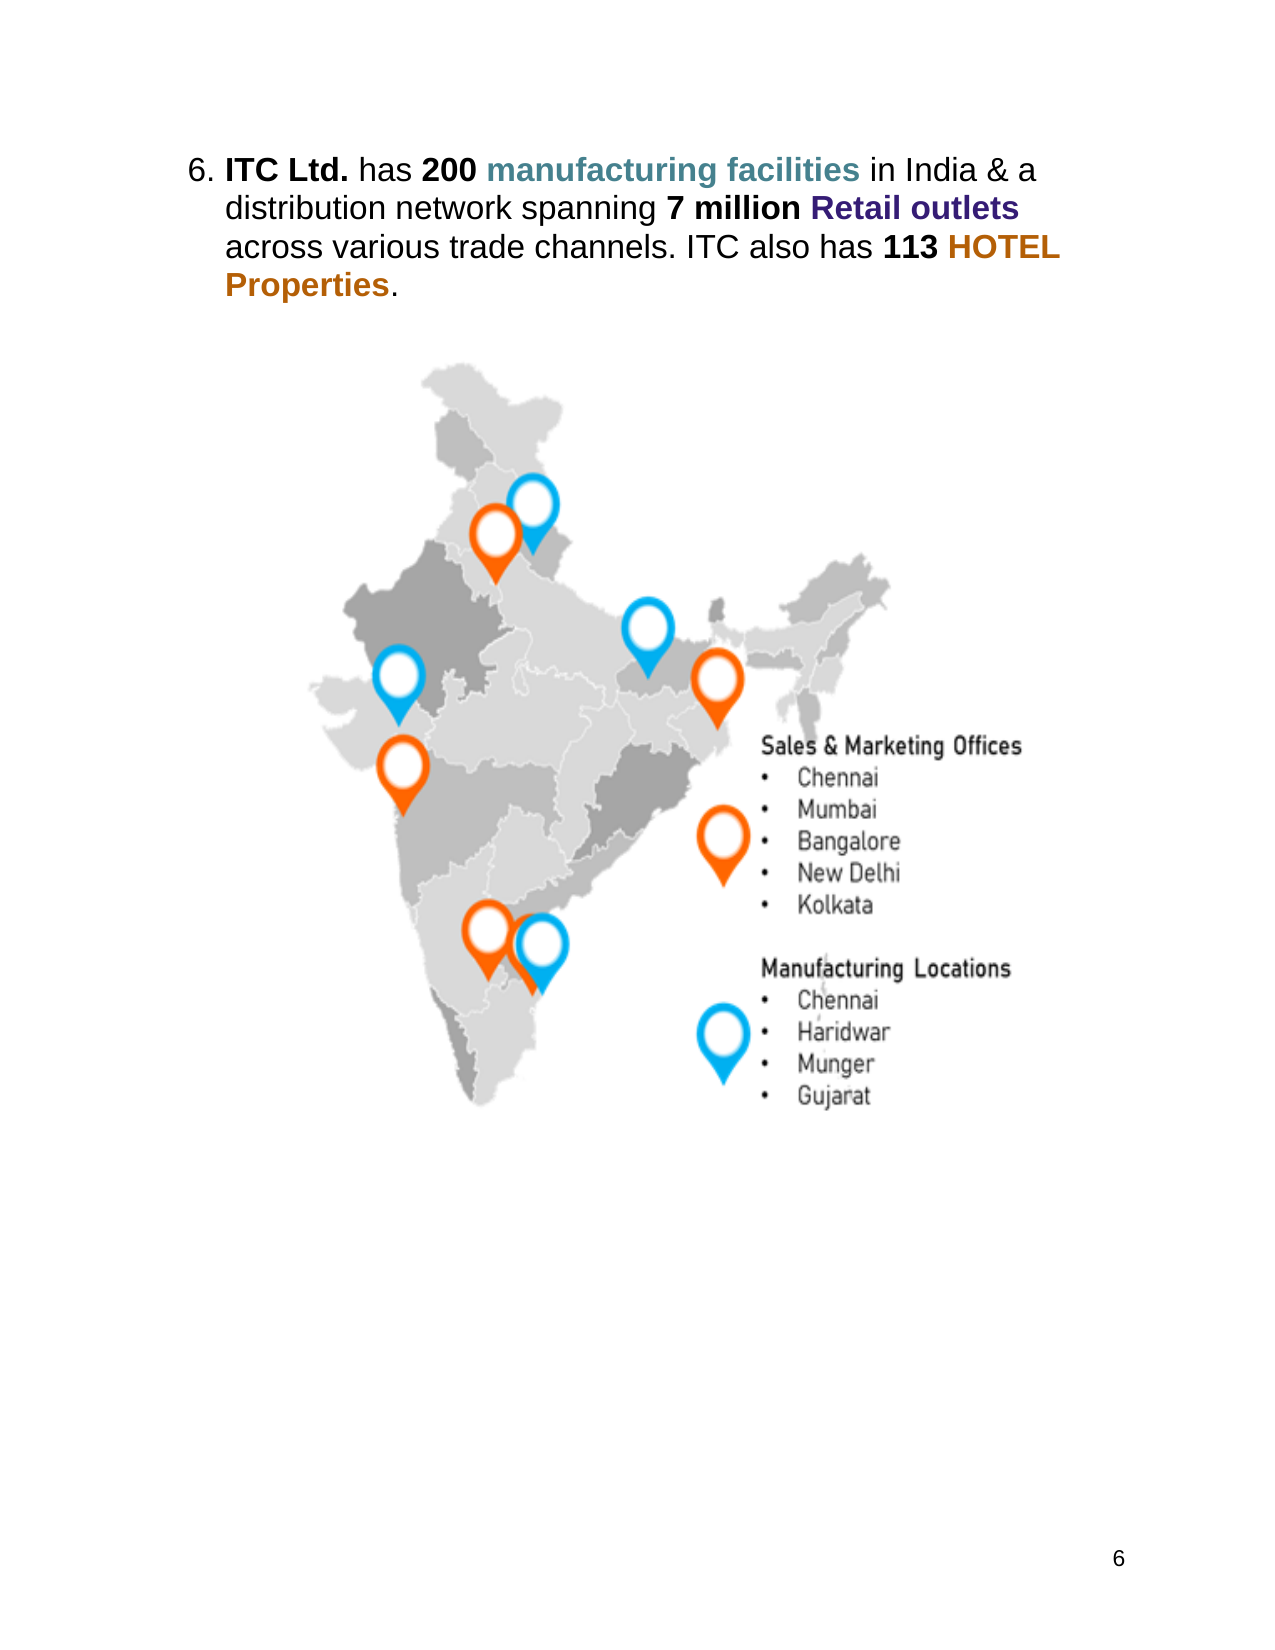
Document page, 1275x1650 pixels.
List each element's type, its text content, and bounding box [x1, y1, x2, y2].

subtitle ITC Ltd. has 200 manufacturing facilities in India & a distribution network spanning 7 million Retail outlets across various trade channels. ITC also has 113 HOTEL Properties. [187, 150, 1125, 304]
picture [102, 349, 1172, 1146]
